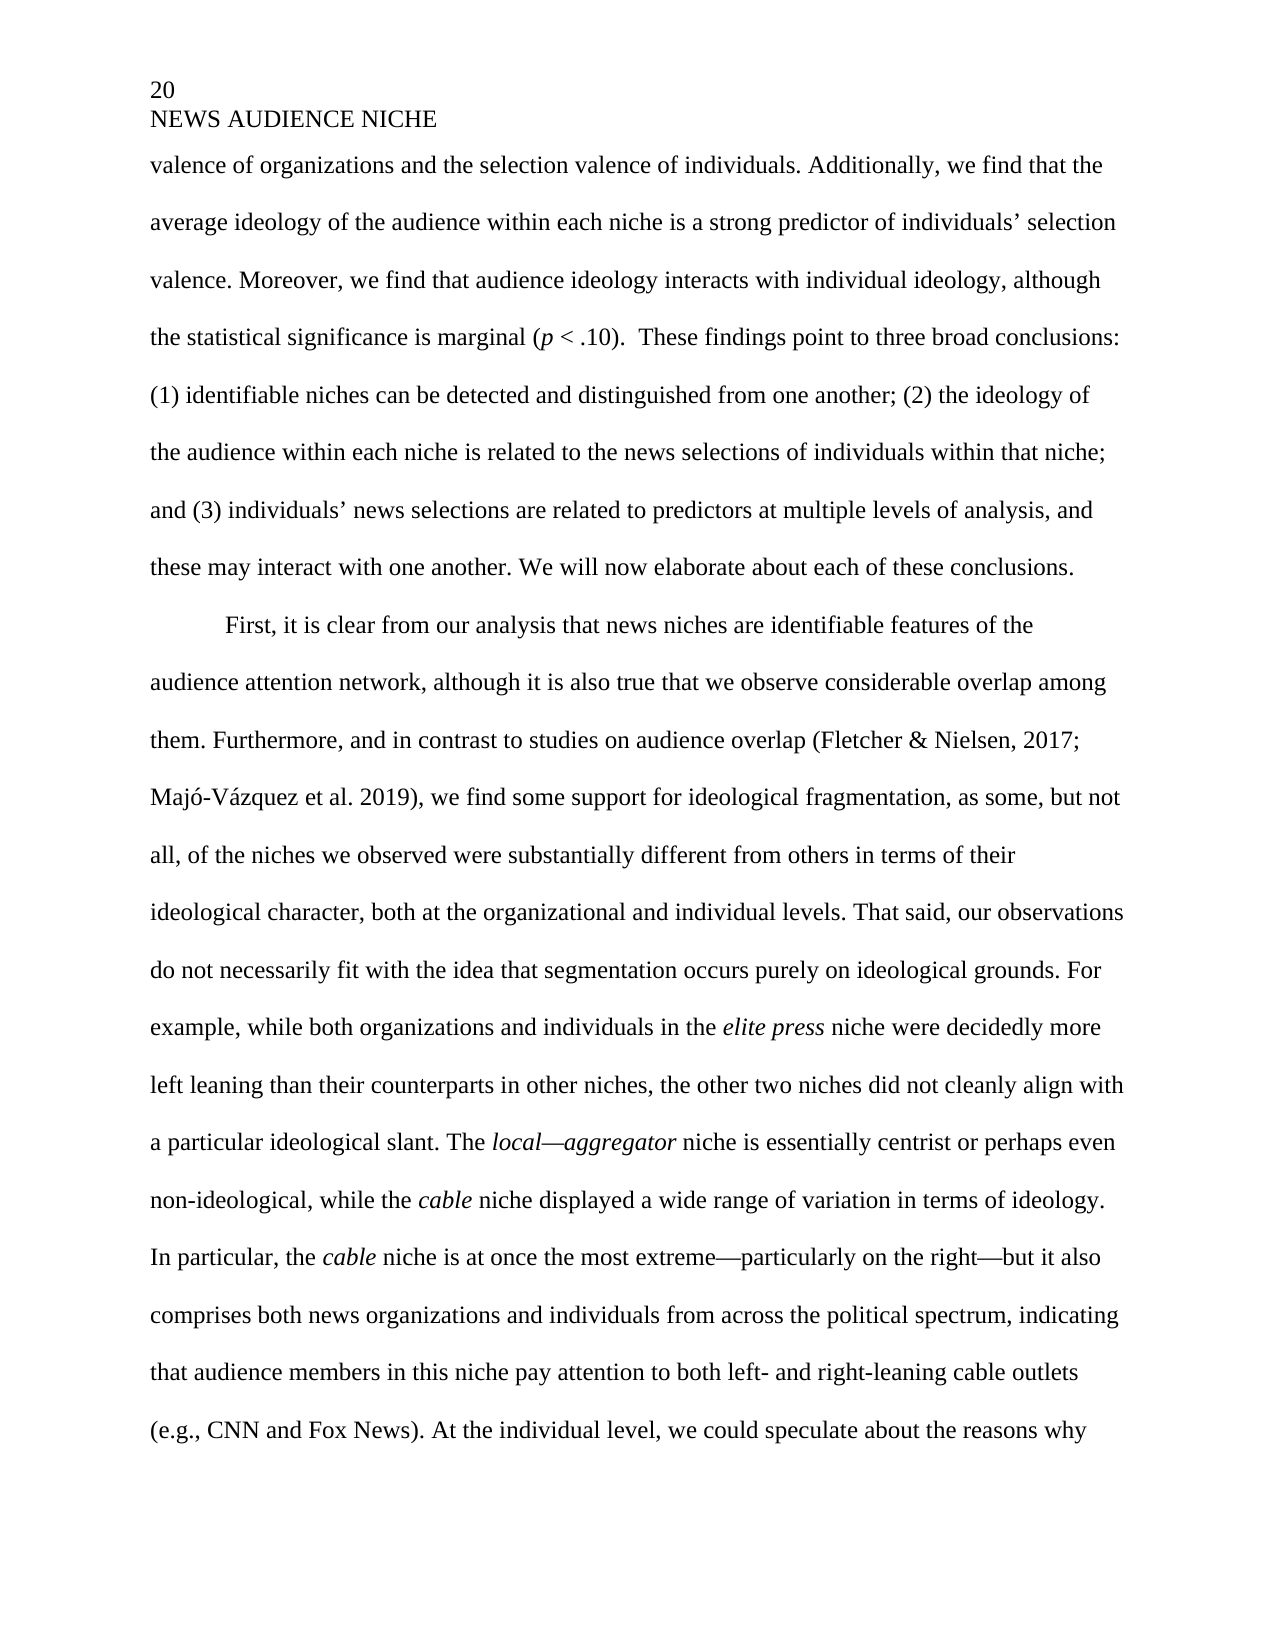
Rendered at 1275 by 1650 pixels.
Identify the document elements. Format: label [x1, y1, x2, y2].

text [150, 610, 1125, 1444]
text [150, 150, 1125, 581]
